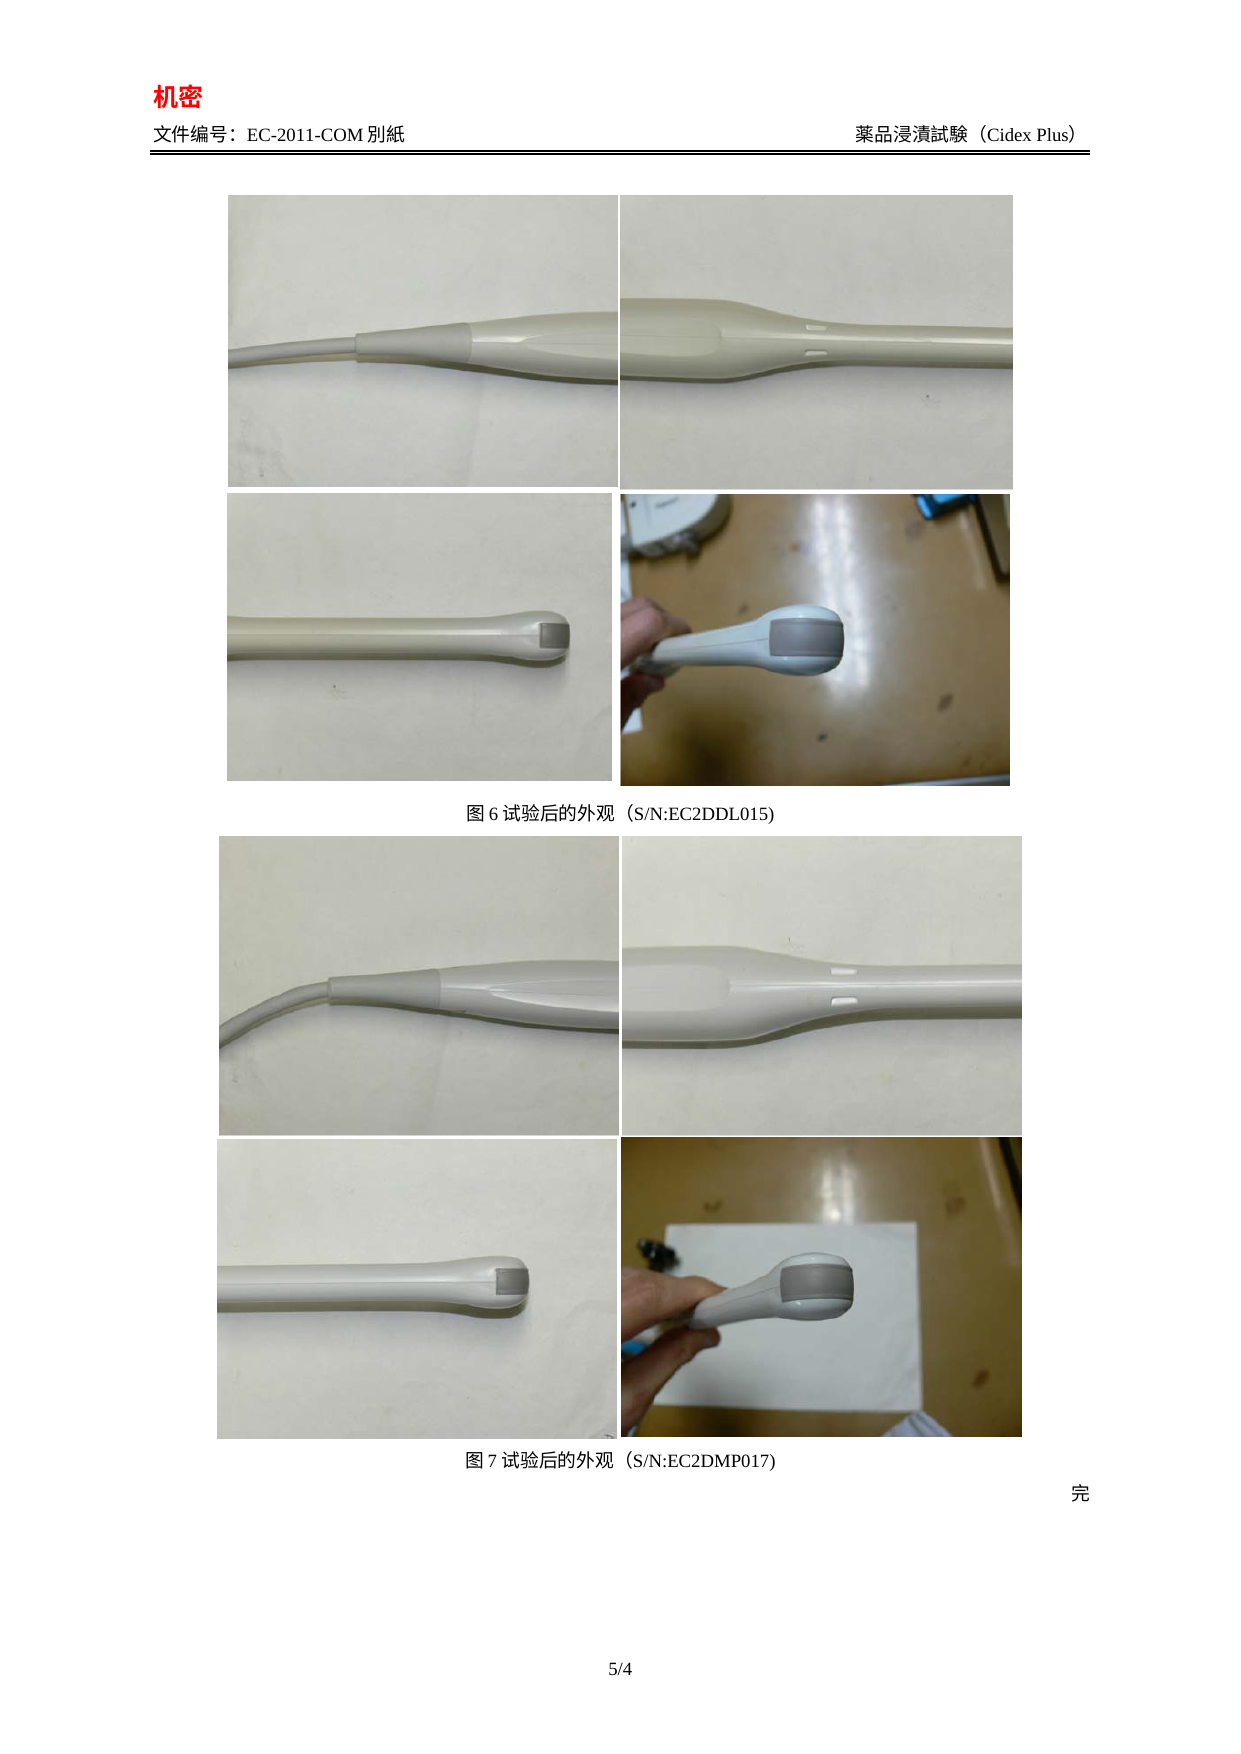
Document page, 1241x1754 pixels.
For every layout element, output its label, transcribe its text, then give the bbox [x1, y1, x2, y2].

text 图7 试验后的外观（S/N:EC2DMP017) [150, 1445, 1090, 1472]
text 完 [150, 1479, 1090, 1506]
text 图6 试验后的外观（S/N:EC2DDL015) [150, 798, 1090, 826]
